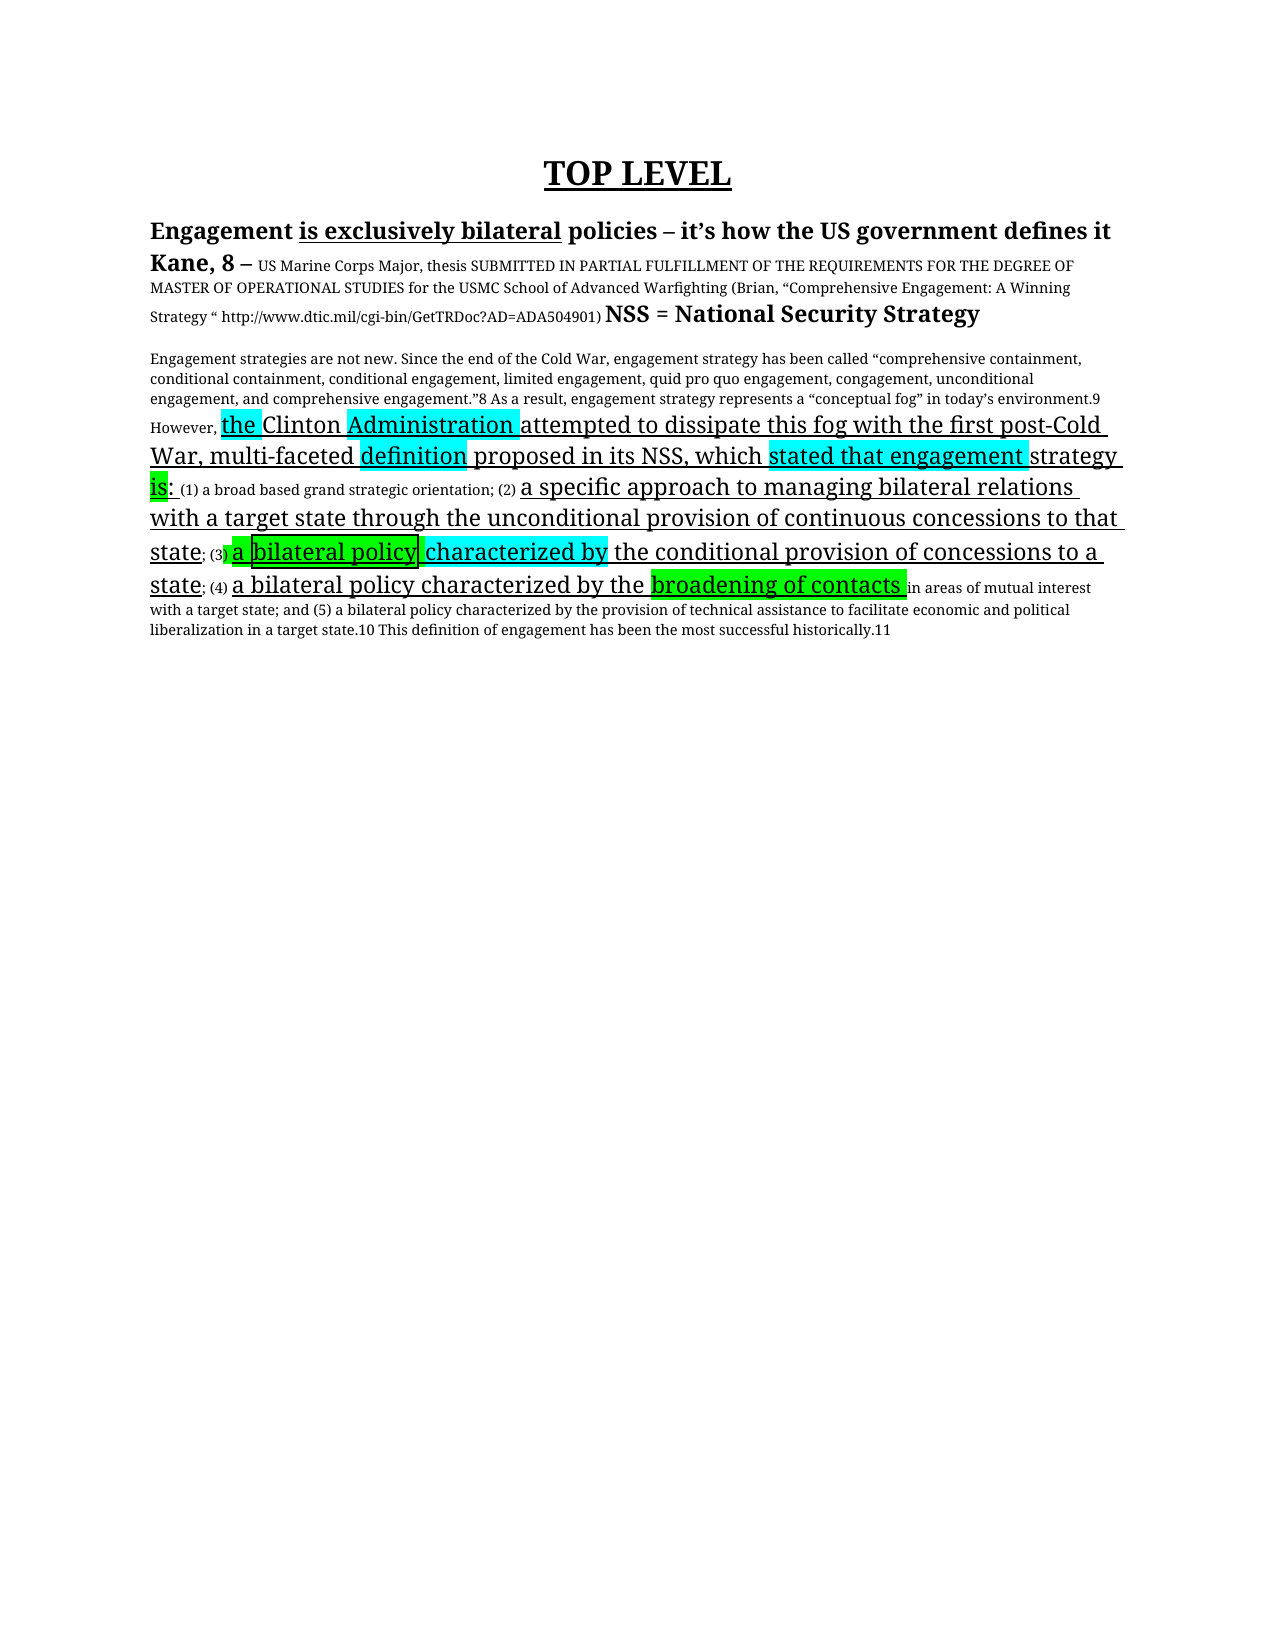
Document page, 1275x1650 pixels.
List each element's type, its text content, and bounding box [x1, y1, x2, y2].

subtitle Engagement is exclusively bilateral policies – it’s how the US government defines it [150, 215, 1125, 247]
text Engagement strategies are not new. Since the end of the Cold War, engagement strategy has been called “comprehensive containment, conditional containment, conditional engagement, limited engagement, quid pro quo engagement, congagement, unconditional engagement, and comprehensive engagement.”8 As a result, engagement strategy represents a “conceptual fog” in today’s environment.9 However, the Clinton Administration attempted to dissipate this fog with the first post-Cold War, multi-faceted definition proposed in its NSS, which stated that engagement strategy is: (1) a broad based grand strategic orientation; (2) a specific approach to managing bilateral relations with a target state through the unconditional provision of continuous concessions to that state; (3) a bilateral policy characterized by the conditional provision of concessions to a state; (4) a bilateral policy characterized by the broadening of contacts in areas of mutual interest with a target state; and (5) a bilateral policy characterized by the provision of technical assistance to facilitate economic and political liberalization in a target state.10 This definition of engagement has been the most successful historically.11 [150, 530, 1125, 640]
text Kane, 8 – US Marine Corps Major, thesis SUBMITTED IN PARTIAL FULFILLMENT OF THE REQUIREMENTS FOR THE DEGREE OF MASTER OF OPERATIONAL STUDIES for the USMC School of Advanced Warfighting (Brian, “Comprehensive Engagement: A Winning Strategy “ http://www.dtic.mil/cgi-bin/GetTRDoc?AD=ADA504901) NSS = National Security Strategy [150, 247, 1125, 329]
subtitle top level [150, 150, 1125, 195]
text Engagement strategies are not new. Since the end of the Cold War, engagement strategy has been called “comprehensive containment, conditional containment, conditional engagement, limited engagement, quid pro quo engagement, congagement, unconditional engagement, and comprehensive engagement.”8 As a result, engagement strategy represents a “conceptual fog” in today’s environment.9 However, the Clinton Administration attempted to dissipate this fog with the first post-Cold War, multi-faceted definition proposed in its NSS, which stated that engagement strategy is: (1) a broad based grand strategic orientation; (2) a specific approach to managing bilateral relations with a target state through the unconditional provision of continuous concessions to that state; (3) a bilateral policy characterized by the conditional provision of concessions to a state; (4) a bilateral policy characterized by the broadening of contacts in areas of mutual interest with a target state; and (5) a bilateral policy characterized by the provision of technical assistance to facilitate economic and political liberalization in a target state.10 This definition of engagement has been the most successful historically.11 [150, 349, 1125, 529]
